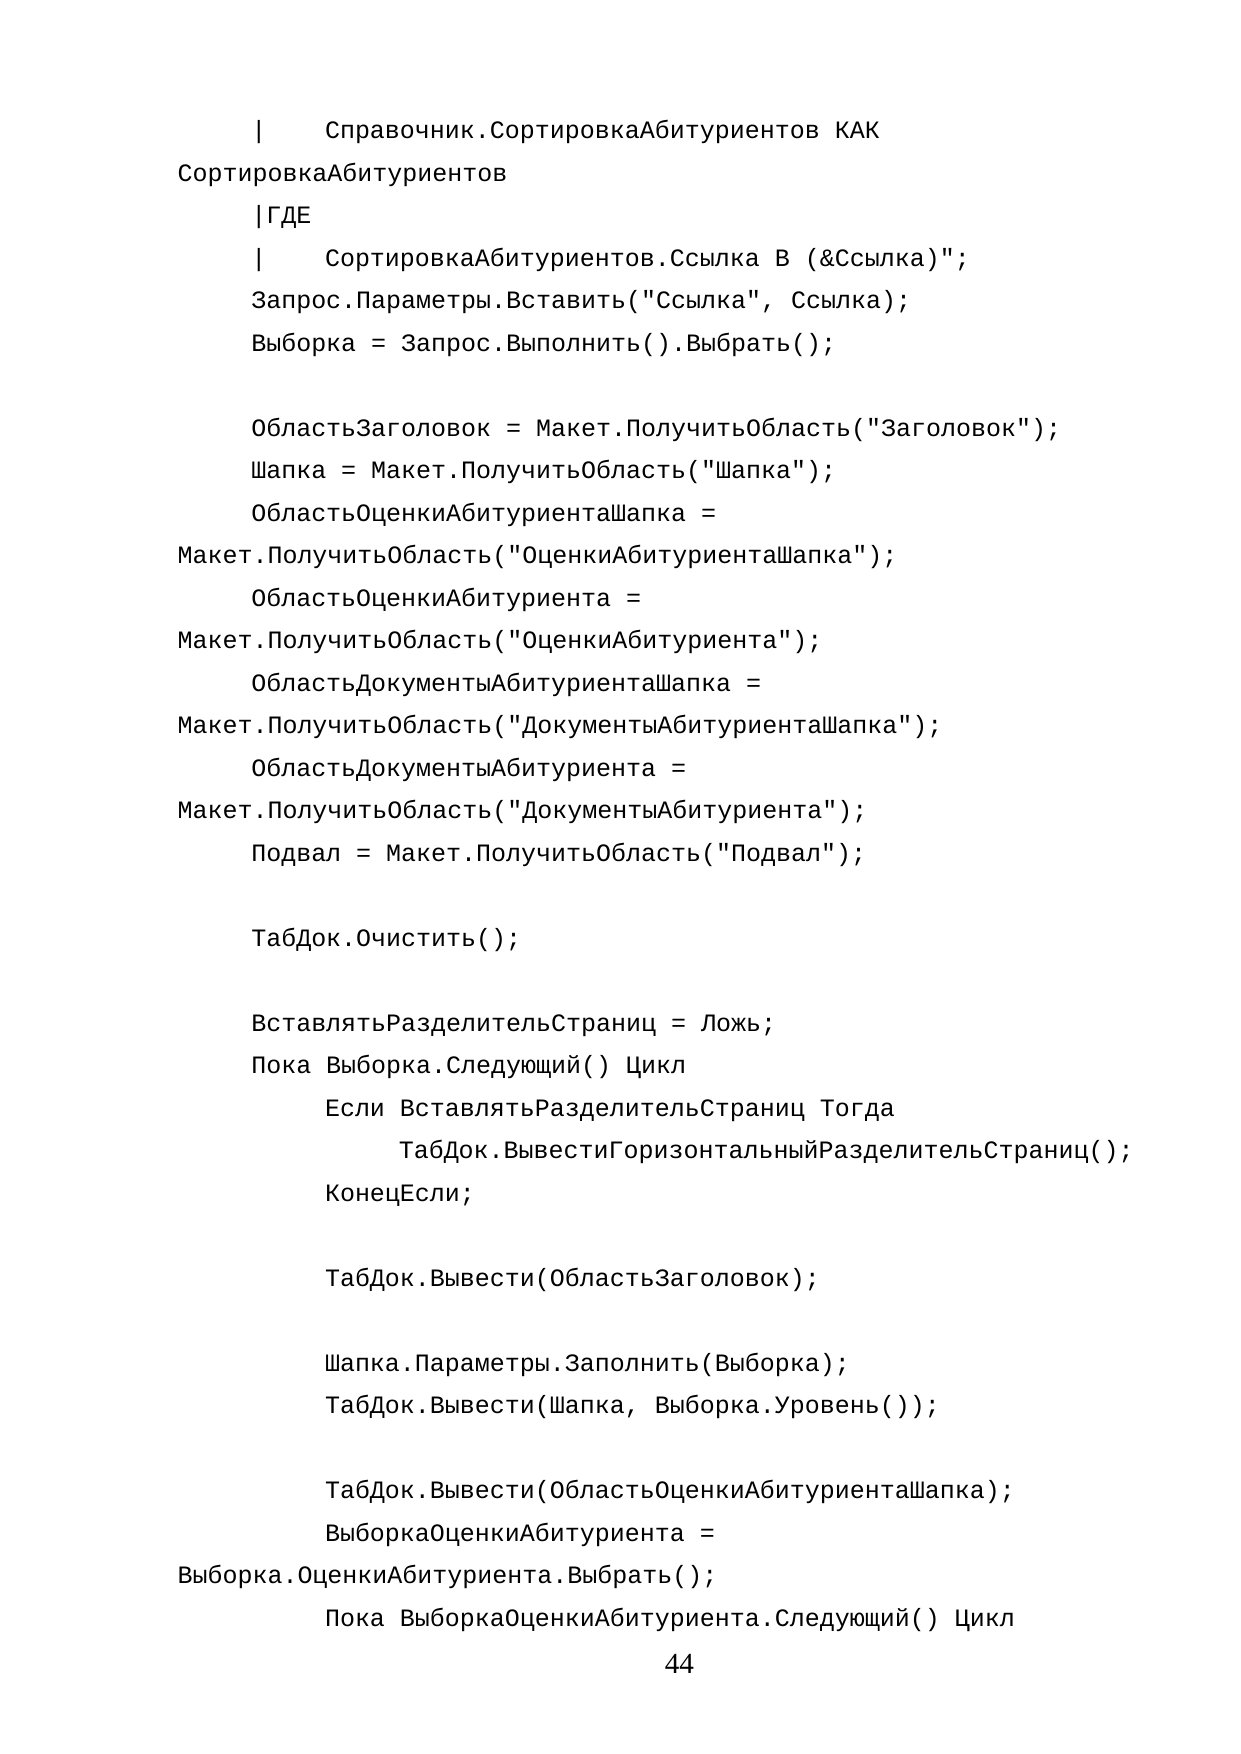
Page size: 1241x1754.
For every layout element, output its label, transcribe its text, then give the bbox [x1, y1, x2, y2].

text ТабДок.ВывестиГоризонтальныйРазделительСтраниц(); [177, 1138, 1181, 1166]
text ВставлятьРазделительСтраниц = Ложь; [177, 1011, 1181, 1039]
text Шапка.Параметры.Заполнить(Выборка); [177, 1351, 1181, 1379]
text ТабДок.Очистить(); [177, 926, 1181, 954]
text Подвал = Макет.ПолучитьОбласть("Подвал"); [177, 841, 1181, 869]
text ОбластьЗаголовок = Макет.ПолучитьОбласть("Заголовок"); [177, 416, 1181, 444]
text | Справочник.СортировкаАбитуриентов КАК СортировкаАбитуриентов [177, 118, 1181, 189]
text Пока ВыборкаОценкиАбитуриента.Следующий() Цикл [177, 1606, 1181, 1634]
text Пока Выборка.Следующий() Цикл [177, 1053, 1181, 1081]
text ОбластьДокументыАбитуриента = Макет.ПолучитьОбласть("ДокументыАбитуриента"); [177, 756, 1181, 826]
text Выборка = Запрос.Выполнить().Выбрать(); [177, 331, 1181, 359]
text | СортировкаАбитуриентов.Ссылка В (&Ссылка)"; [177, 246, 1181, 274]
text ВыборкаОценкиАбитуриента = Выборка.ОценкиАбитуриента.Выбрать(); [177, 1521, 1181, 1591]
text Шапка = Макет.ПолучитьОбласть("Шапка"); [177, 458, 1181, 486]
text ТабДок.Вывести(ОбластьОценкиАбитуриентаШапка); [177, 1478, 1181, 1506]
text |ГДЕ [177, 203, 1181, 231]
text Если ВставлятьРазделительСтраниц Тогда [177, 1096, 1181, 1124]
text КонецЕсли; [177, 1181, 1181, 1209]
text ТабДок.Вывести(Шапка, Выборка.Уровень()); [177, 1393, 1181, 1421]
text Запрос.Параметры.Вставить("Ссылка", Ссылка); [177, 288, 1181, 316]
text ОбластьОценкиАбитуриентаШапка = Макет.ПолучитьОбласть("ОценкиАбитуриентаШапка"); [177, 501, 1181, 571]
text ТабДок.Вывести(ОбластьЗаголовок); [177, 1266, 1181, 1294]
text ОбластьДокументыАбитуриентаШапка = Макет.ПолучитьОбласть("ДокументыАбитуриентаШапка"); [177, 671, 1181, 741]
text ОбластьОценкиАбитуриента = Макет.ПолучитьОбласть("ОценкиАбитуриента"); [177, 586, 1181, 656]
